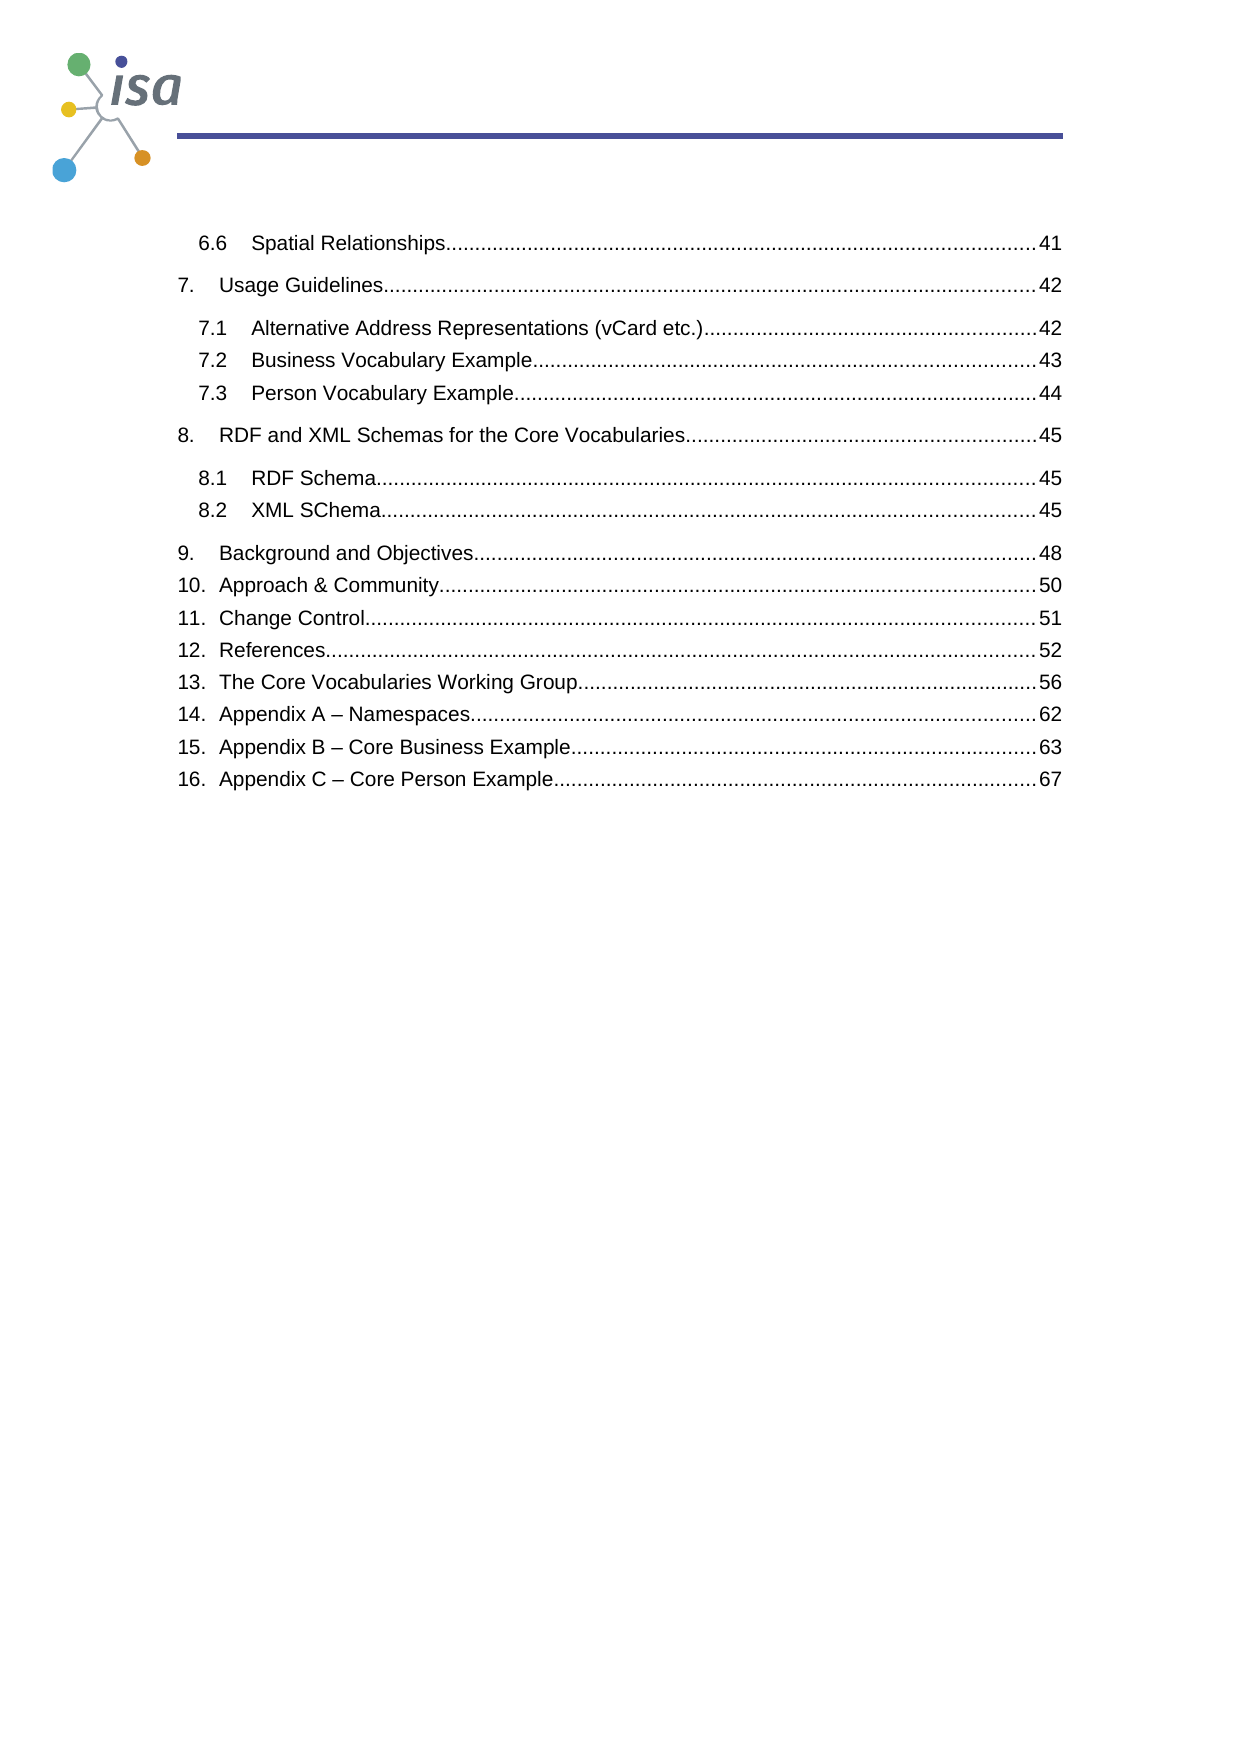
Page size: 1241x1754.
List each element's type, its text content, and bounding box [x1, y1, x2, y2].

text 7. Usage Guidelines 42 [177, 273, 1063, 297]
text 8.2 XML SChema 45 [198, 498, 1063, 522]
text 11. Change Control 51 [177, 605, 1063, 629]
text 6.6 Spatial Relationships 41 [198, 230, 1063, 254]
text 10. Approach & Community 50 [177, 573, 1063, 597]
text 13. The Core Vocabularies Working Group 56 [177, 670, 1063, 694]
text 16. Appendix C – Core Person Example 67 [177, 767, 1063, 791]
text 12. References 52 [177, 638, 1063, 662]
text 7.2 Business Vocabulary Example 43 [198, 348, 1063, 372]
text 9. Background and Objectives 48 [177, 541, 1063, 565]
text 14. Appendix A – Namespaces 62 [177, 702, 1063, 726]
text 8. RDF and XML Schemas for the Core Vocabularies 45 [177, 423, 1063, 447]
text 15. Appendix B – Core Business Example 63 [177, 734, 1063, 758]
text 8.1 RDF Schema 45 [198, 466, 1063, 490]
text 7.1 Alternative Address Representations (vCard etc.) 42 [198, 316, 1063, 340]
text 7.3 Person Vocabulary Example 44 [198, 380, 1063, 404]
